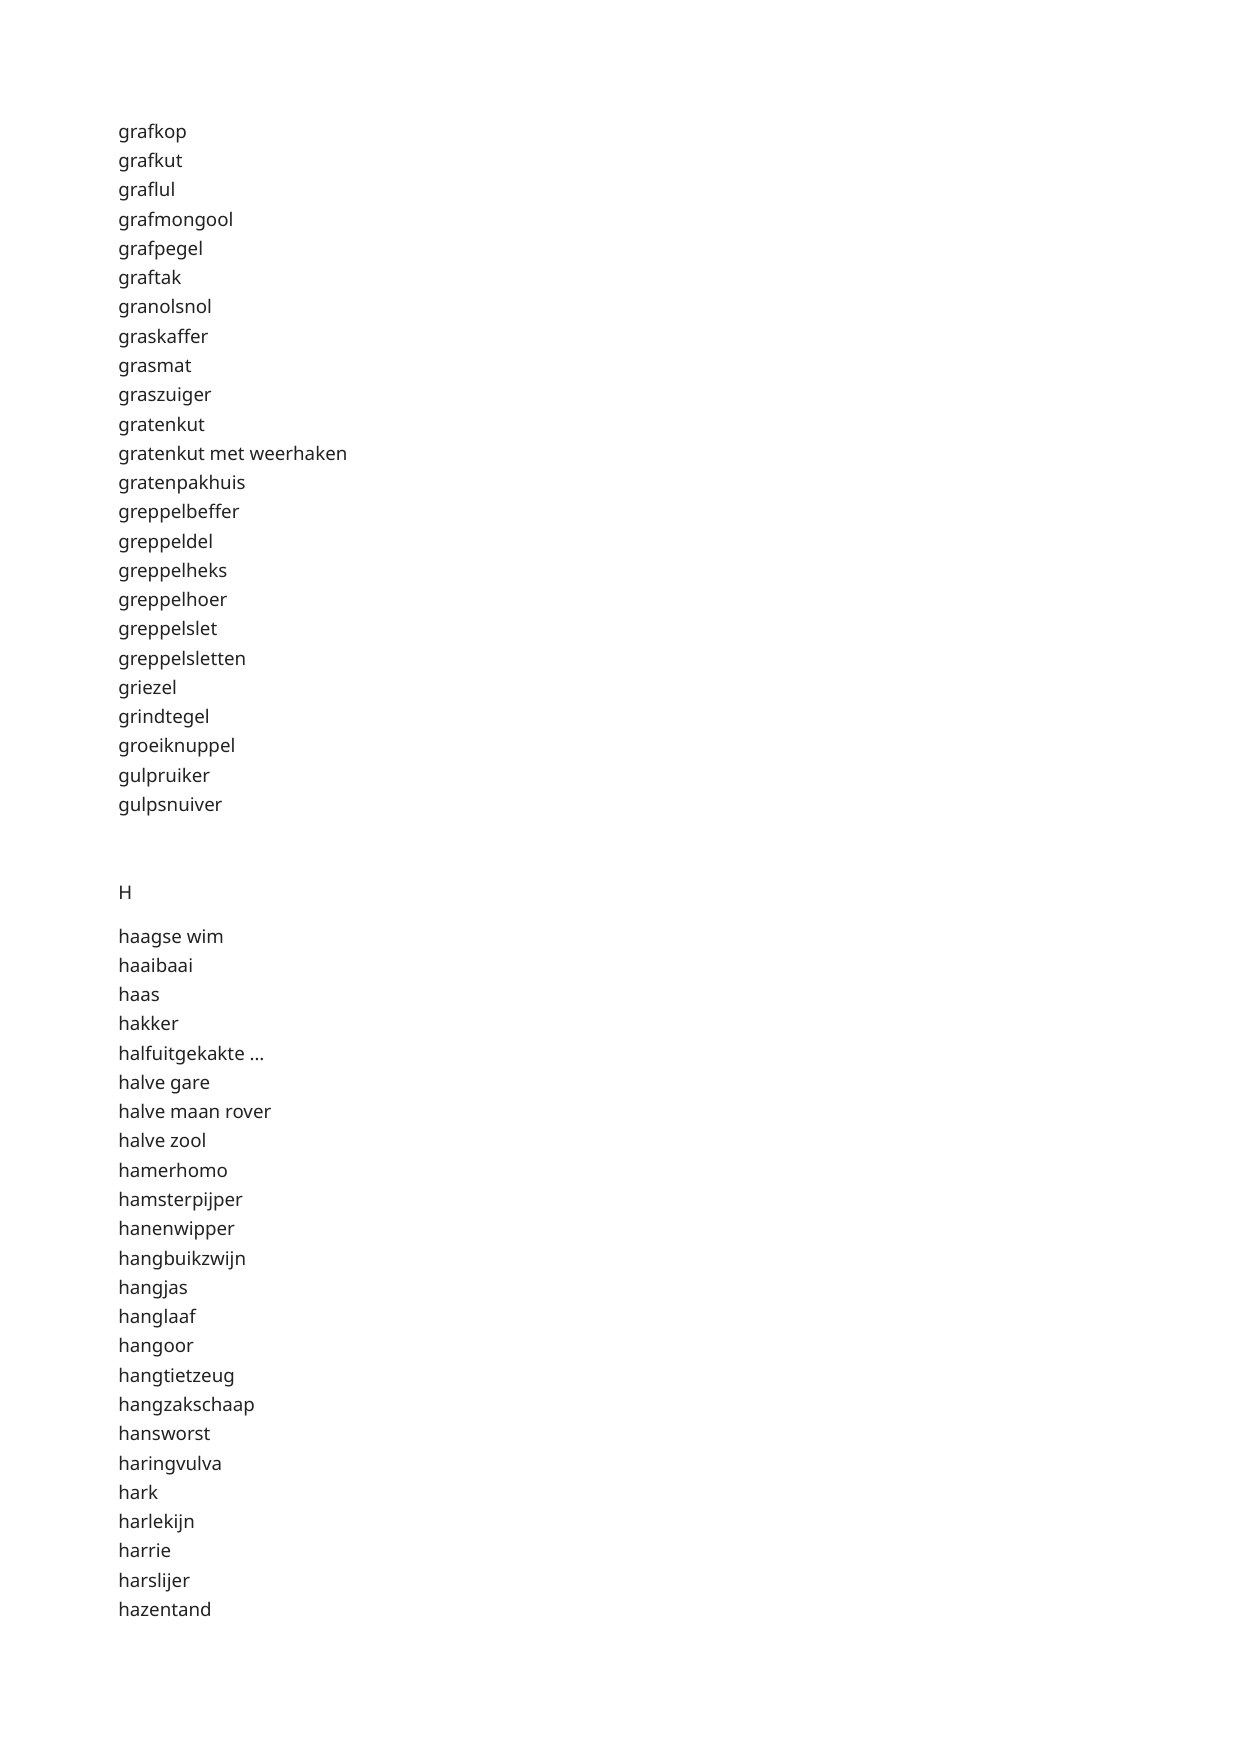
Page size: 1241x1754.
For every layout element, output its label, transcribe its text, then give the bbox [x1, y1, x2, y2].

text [118, 923, 1122, 1622]
text H [118, 879, 1122, 904]
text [118, 118, 1122, 817]
